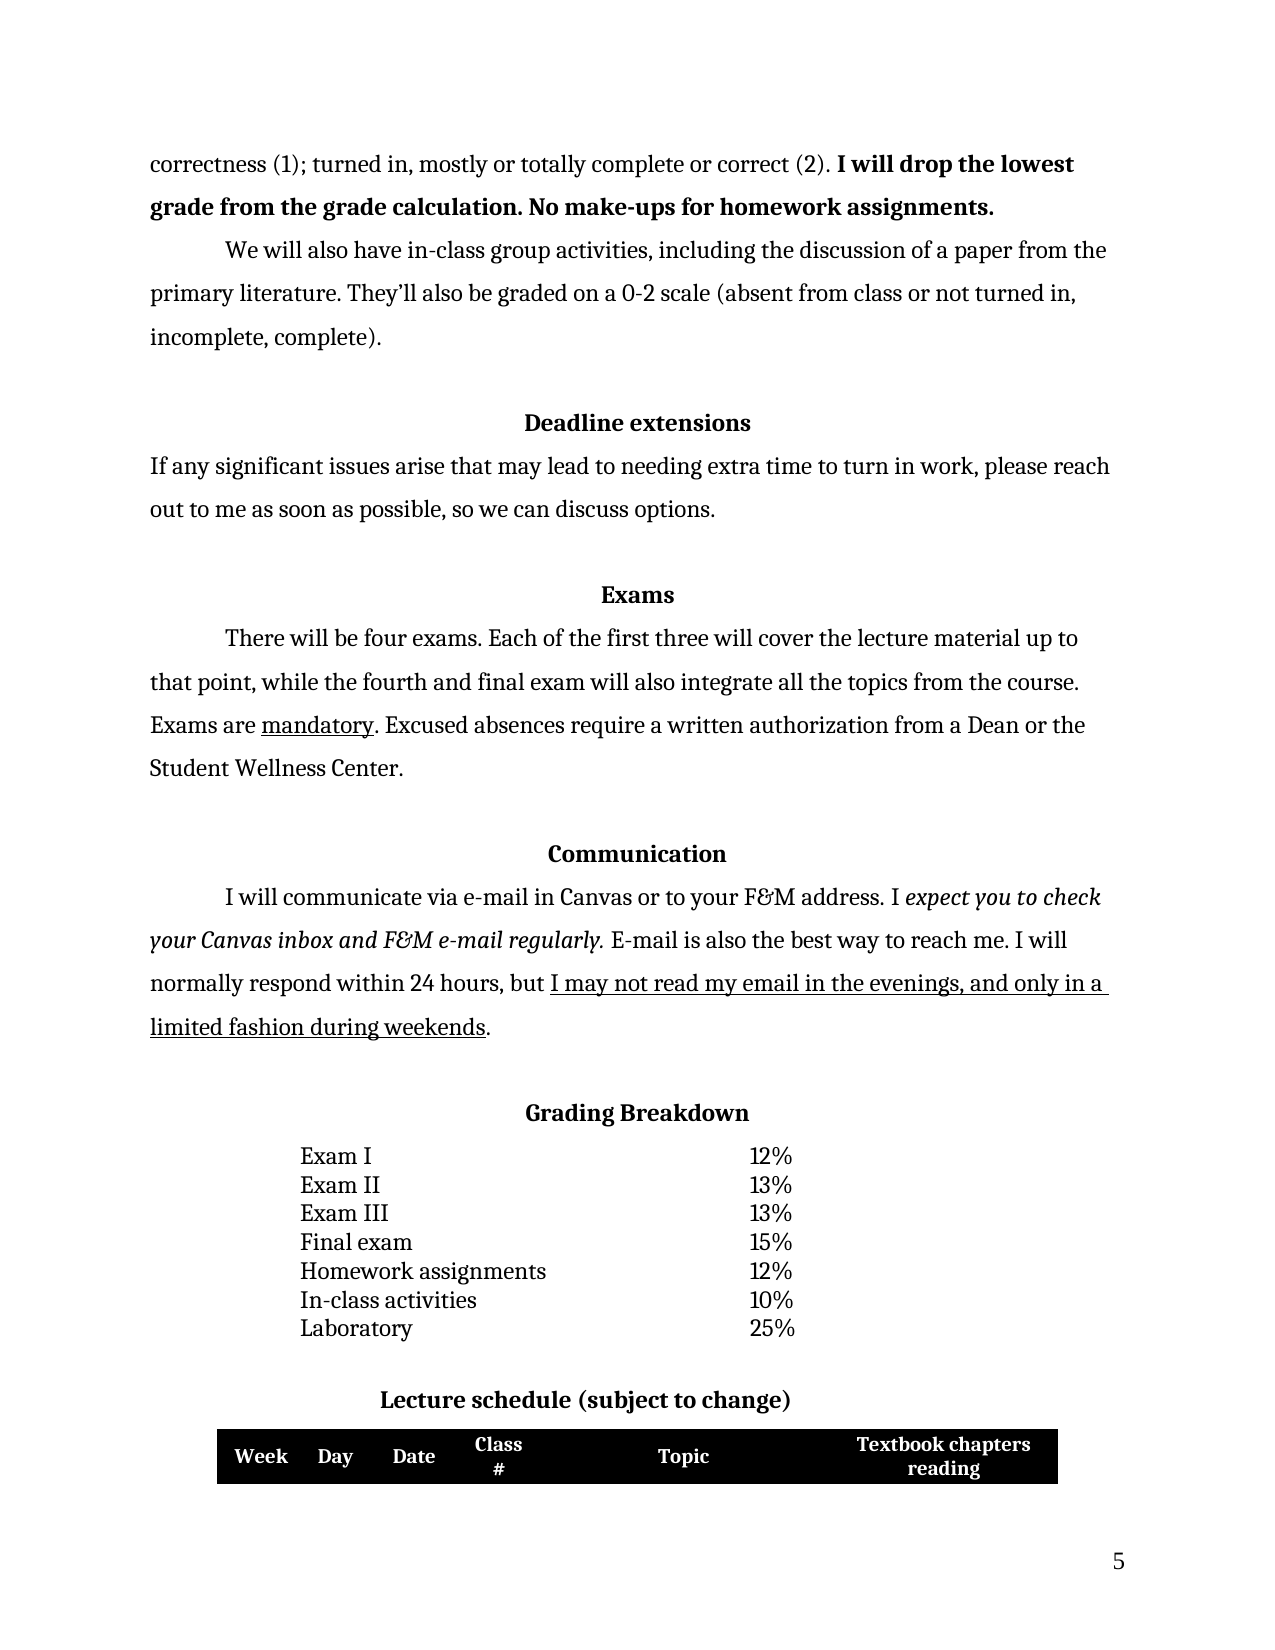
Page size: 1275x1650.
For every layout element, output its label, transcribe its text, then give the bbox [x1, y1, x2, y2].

text Exam II 13% [150, 1171, 1125, 1199]
text Laboratory 25% [150, 1314, 1125, 1343]
text Deadline extensions [150, 409, 1125, 437]
text Exams [150, 581, 1125, 610]
text In-class activities 10% [150, 1286, 1125, 1314]
table_header Topic [538, 1433, 829, 1480]
text Exam I 12% [150, 1142, 1125, 1171]
table_header Week [220, 1433, 302, 1480]
text There will be four exams. Each of the first three will cover the lecture material up to that point, while the fourth and final exam will also integrate all the topics from the course. Exams are mandatory. Excused absences require a written authorization from a Dean or the Student Wellness Center. [150, 624, 1125, 782]
table_header Class # [463, 1433, 535, 1480]
table_header Day [306, 1433, 366, 1480]
text Communication [150, 840, 1125, 869]
table_header Textbook chapters reading [832, 1433, 1055, 1480]
text Homework assignments 12% [150, 1257, 1125, 1286]
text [150, 150, 1125, 222]
text I will communicate via e-mail in Canvas or to your F&M address. I expect you to check your Canvas inbox and F&M e-mail regularly. E-mail is also the best way to reach me. I will normally respond within 24 hours, but I may not read my email in the evenings, and only in a limited fashion during weekends. [150, 883, 1125, 1041]
text Final exam 15% [150, 1228, 1125, 1257]
text Exam III 13% [150, 1199, 1125, 1228]
text Lecture schedule (subject to change) [47, 1386, 1125, 1415]
text We will also have in-class group activities, including the discussion of a paper from the primary literature. They’ll also be graded on a 0-2 scale (absent from class or not turned in, incomplete, complete). [150, 236, 1125, 351]
text If any significant issues arise that may lead to needing extra time to turn in work, please reach out to me as soon as possible, so we can discuss options. [150, 452, 1125, 524]
table_header Date [369, 1433, 460, 1480]
text Grading Breakdown [150, 1099, 1125, 1127]
